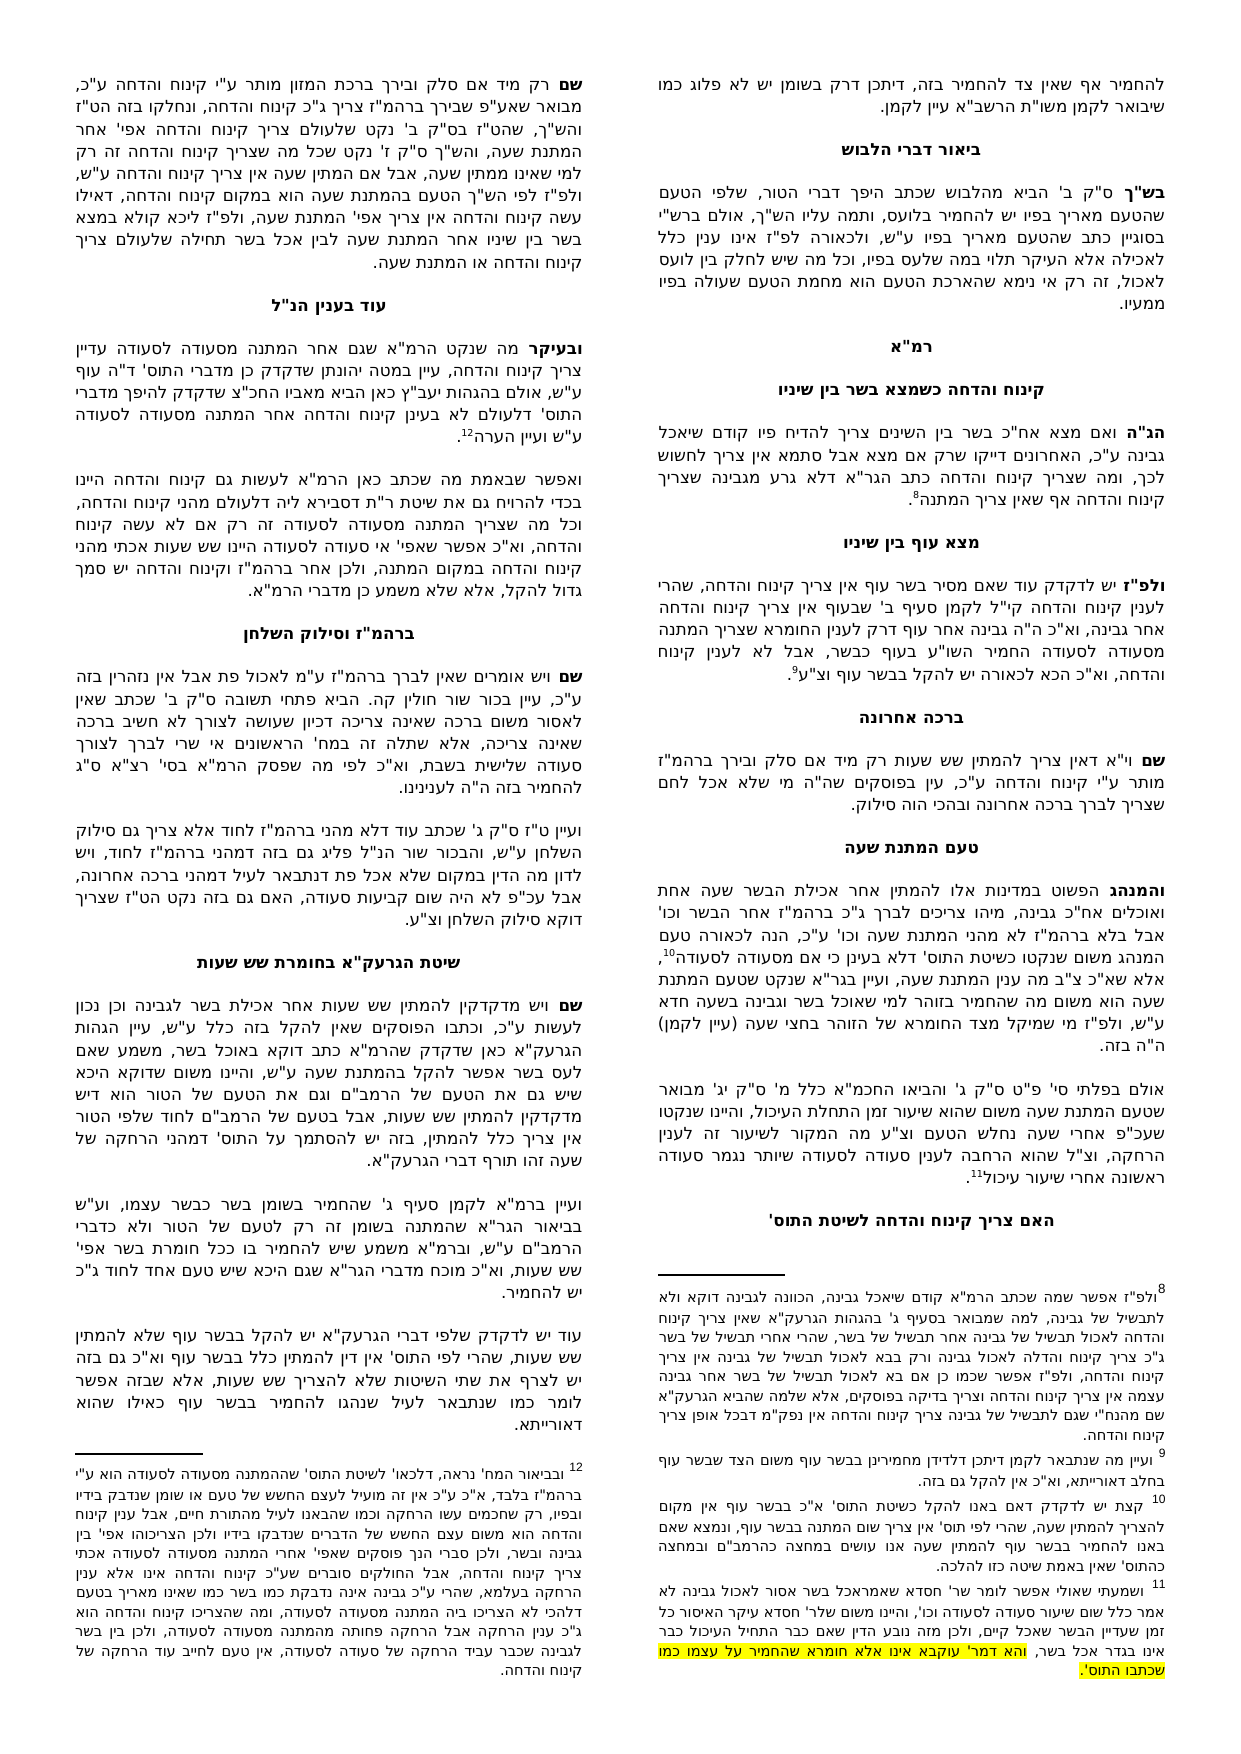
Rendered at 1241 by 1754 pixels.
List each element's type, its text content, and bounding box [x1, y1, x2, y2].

text ועיין ברמ"א לקמן סעיף ג' שהחמיר בשומן בשר כבשר עצמו, וע"ש בביאור הגר"א שהמתנה בשומן זה רק לטעם של הטור ולא כדברי הרמב"ם ע"ש, וברמ"א משמע שיש להחמיר בו ככל חומרת בשר אפי' שש שעות, וא"כ מוכח מדברי הגר"א שגם היכא שיש טעם אחד לחוד ג"כ יש להחמיר. [75, 1194, 583, 1302]
text האם צריך קינוח והדחה לשיטת התוס' [658, 1211, 1165, 1231]
text מצא עוף בין שיניו [658, 533, 1165, 552]
text ועיין ט"ז ס"ק ג' שכתב עוד דלא מהני ברהמ"ז לחוד אלא צריך גם סילוק השלחן ע"ש, והבכור שור הנ"ל פליג גם בזה דמהני ברהמ"ז לחוד, ויש לדון מה הדין במקום שלא אכל פת דנתבאר לעיל דמהני ברכה אחרונה, אבל עכ"פ לא היה שום קביעות סעודה, האם גם בזה נקט הט"ז שצריך דוקא סילוק השלחן וצ"ע. [75, 821, 583, 929]
text ואפשר שבאמת מה שכתב כאן הרמ"א לעשות גם קינוח והדחה היינו בכדי להרויח גם את שיטת ר"ת דסבירא ליה דלעולם מהני קינוח והדחה, וכל מה שצריך המתנה מסעודה לסעודה זה רק אם לא עשה קינוח והדחה, וא"כ אפשר שאפי' אי סעודה לסעודה היינו שש שעות אכתי מהני קינוח והדחה במקום המתנה, ולכן אחר ברהמ"ז וקינוח והדחה יש סמך גדול להקל, אלא שלא משמע כן מדברי הרמ"א. [75, 470, 583, 601]
text אולם בפלתי סי' פ"ט ס"ק ג' והביאו החכמ"א כלל מ' ס"ק יג' מבואר שטעם המתנת שעה משום שהוא שיעור זמן התחלת העיכול, והיינו שנקטו שעכ"פ אחרי שעה נחלש הטעם וצ"ע מה המקור לשיעור זה לענין הרחקה, וצ"ל שהוא הרחבה לענין סעודה לסעודה שיותר נגמר סעודה ראשונה אחרי שיעור עיכול. [658, 1079, 1165, 1187]
text בש"ך ס"ק ב' הביא מהלבוש שכתב היפך דברי הטור, שלפי הטעם שהטעם מאריך בפיו יש להחמיר בלועס, ותמה עליו הש"ך, אולם ברש"י בסוגיין כתב שהטעם מאריך בפיו ע"ש, ולכאורה לפ"ז אינו ענין כלל לאכילה אלא העיקר תלוי במה שלעס בפיו, וכל מה שיש לחלק בין לועס לאכול, זה רק אי נימא שהארכת הטעם הוא מחמת הטעם שעולה בפיו ממעיו. [658, 183, 1165, 313]
text הג"ה ואם מצא אח"כ בשר בין השינים צריך להדיח פיו קודם שיאכל גבינה ע"כ, האחרונים דייקו שרק אם מצא אבל סתמא אין צריך לחשוש לכך, ומה שצריך קינוח והדחה כתב הגר"א דלא גרע מגבינה שצריך קינוח והדחה אף שאין צריך המתנה. [658, 423, 1165, 509]
text עוד בענין הנ"ל [75, 296, 583, 315]
text שם רק מיד אם סלק ובירך ברכת המזון מותר ע"י קינוח והדחה ע"כ, מבואר שאע"פ שבירך ברהמ"ז צריך ג"כ קינוח והדחה, ונחלקו בזה הט"ז והש"ך, שהט"ז בס"ק ב' נקט שלעולם צריך קינוח והדחה אפי' אחר המתנת שעה, והש"ך ס"ק ז' נקט שכל מה שצריך קינוח והדחה זה רק למי שאינו ממתין שעה, אבל אם המתין שעה אין צריך קינוח והדחה ע"ש, ולפ"ז לפי הש"ך הטעם בהמתנת שעה הוא במקום קינוח והדחה, דאילו עשה קינוח והדחה אין צריך אפי' המתנת שעה, ולפ"ז ליכא קולא במצא בשר בין שיניו אחר המתנת שעה לבין אכל בשר תחילה שלעולם צריך קינוח והדחה או המתנת שעה. [75, 75, 583, 272]
text שם ויש מדקדקין להמתין שש שעות אחר אכילת בשר לגבינה וכן נכון לעשות ע"כ, וכתבו הפוסקים שאין להקל בזה כלל ע"ש, עיין הגהות הגרעק"א כאן שדקדק שהרמ"א כתב דוקא באוכל בשר, משמע שאם לעס בשר אפשר להקל בהמתנת שעה ע"ש, והיינו משום שדוקא היכא שיש גם את הטעם של הרמב"ם וגם את הטעם של הטור הוא דיש מדקדקין להמתין שש שעות, אבל בטעם של הרמב"ם לחוד שלפי הטור אין צריך כלל להמתין, בזה יש להסתמך על התוס' דמהני הרחקה של שעה זהו תורף דברי הגרעק"א. [75, 996, 583, 1171]
text והמנהג הפשוט במדינות אלו להמתין אחר אכילת הבשר שעה אחת ואוכלים אח"כ גבינה, מיהו צריכים לברך ג"כ ברהמ"ז אחר הבשר וכו' אבל בלא ברהמ"ז לא מהני המתנת שעה וכו' ע"כ, הנה לכאורה טעם המנהג משום שנקטו כשיטת התוס' דלא בעינן כי אם מסעודה לסעודה, אלא שא"כ צ"ב מה ענין המתנת שעה, ועיין בגר"א שנקט שטעם המתנת שעה הוא משום מה שהחמיר בזוהר למי שאוכל בשר וגבינה בשעה חדא ע"ש, ולפ"ז מי שמיקל מצד החומרא של הזוהר בחצי שעה (עיין לקמן) ה"ה בזה. [658, 881, 1165, 1056]
text ולפ"ז יש לדקדק עוד שאם מסיר בשר עוף אין צריך קינוח והדחה, שהרי לענין קינוח והדחה קי"ל לקמן סעיף ב' שבעוף אין צריך קינוח והדחה אחר גבינה, וא"כ ה"ה גבינה אחר עוף דרק לענין החומרא שצריך המתנה מסעודה לסעודה החמיר השו"ע בעוף כבשר, אבל לא לענין קינוח והדחה, וא"כ הכא לכאורה יש להקל בבשר עוף וצ"ע. [658, 576, 1165, 684]
text קינוח והדחה כשמצא בשר בין שיניו [658, 380, 1165, 399]
text רמ"א [658, 337, 1165, 357]
text שיטת הגרעק"א בחומרת שש שעות [75, 953, 583, 972]
text שם וי"א דאין צריך להמתין שש שעות רק מיד אם סלק ובירך ברהמ"ז מותר ע"י קינוח והדחה ע"כ, עין בפוסקים שה"ה מי שלא אכל לחם שצריך לברך ברכה אחרונה ובהכי הוה סילוק. [658, 751, 1165, 814]
text עוד יש לדקדק שלפי דברי הגרעק"א יש להקל בבשר עוף שלא להמתין שש שעות, שהרי לפי התוס' אין דין להמתין כלל בבשר עוף וא"כ גם בזה יש לצרף את שתי השיטות שלא להצריך שש שעות, אלא שבזה אפשר לומר כמו שנתבאר לעיל שנהגו להחמיר בבשר עוף כאילו שהוא דאורייתא. [75, 1326, 583, 1434]
text שם ויש אומרים שאין לברך ברהמ"ז ע"מ לאכול פת אבל אין נזהרין בזה ע"כ, עיין בכור שור חולין קה. הביא פתחי תשובה ס"ק ב' שכתב שאין לאסור משום ברכה שאינה צריכה דכיון שעושה לצורך לא חשיב ברכה שאינה צריכה, אלא שתלה זה במח' הראשונים אי שרי לברך לצורך סעודה שלישית בשבת, וא"כ לפי מה שפסק הרמ"א בסי' רצ"א ס"ג להחמיר בזה ה"ה לענינינו. [75, 667, 583, 798]
text ביאור דברי הלבוש [658, 140, 1165, 159]
text ברכה אחרונה [658, 708, 1165, 727]
text ברהמ"ז וסילוק השלחן [75, 624, 583, 644]
text ובעיקר מה שנקט הרמ"א שגם אחר המתנה מסעודה לסעודה עדיין צריך קינוח והדחה, עיין במטה יהונתן שדקדק כן מדברי התוס' ד"ה עוף ע"ש, אולם בהגהות יעב"ץ כאן הביא מאביו החכ"צ שדקדק להיפך מדברי התוס' דלעולם לא בעינן קינוח והדחה אחר המתנה מסעודה לסעודה ע"ש ועיין הערה. [75, 338, 583, 447]
text טעם המתנת שעה [658, 838, 1165, 857]
